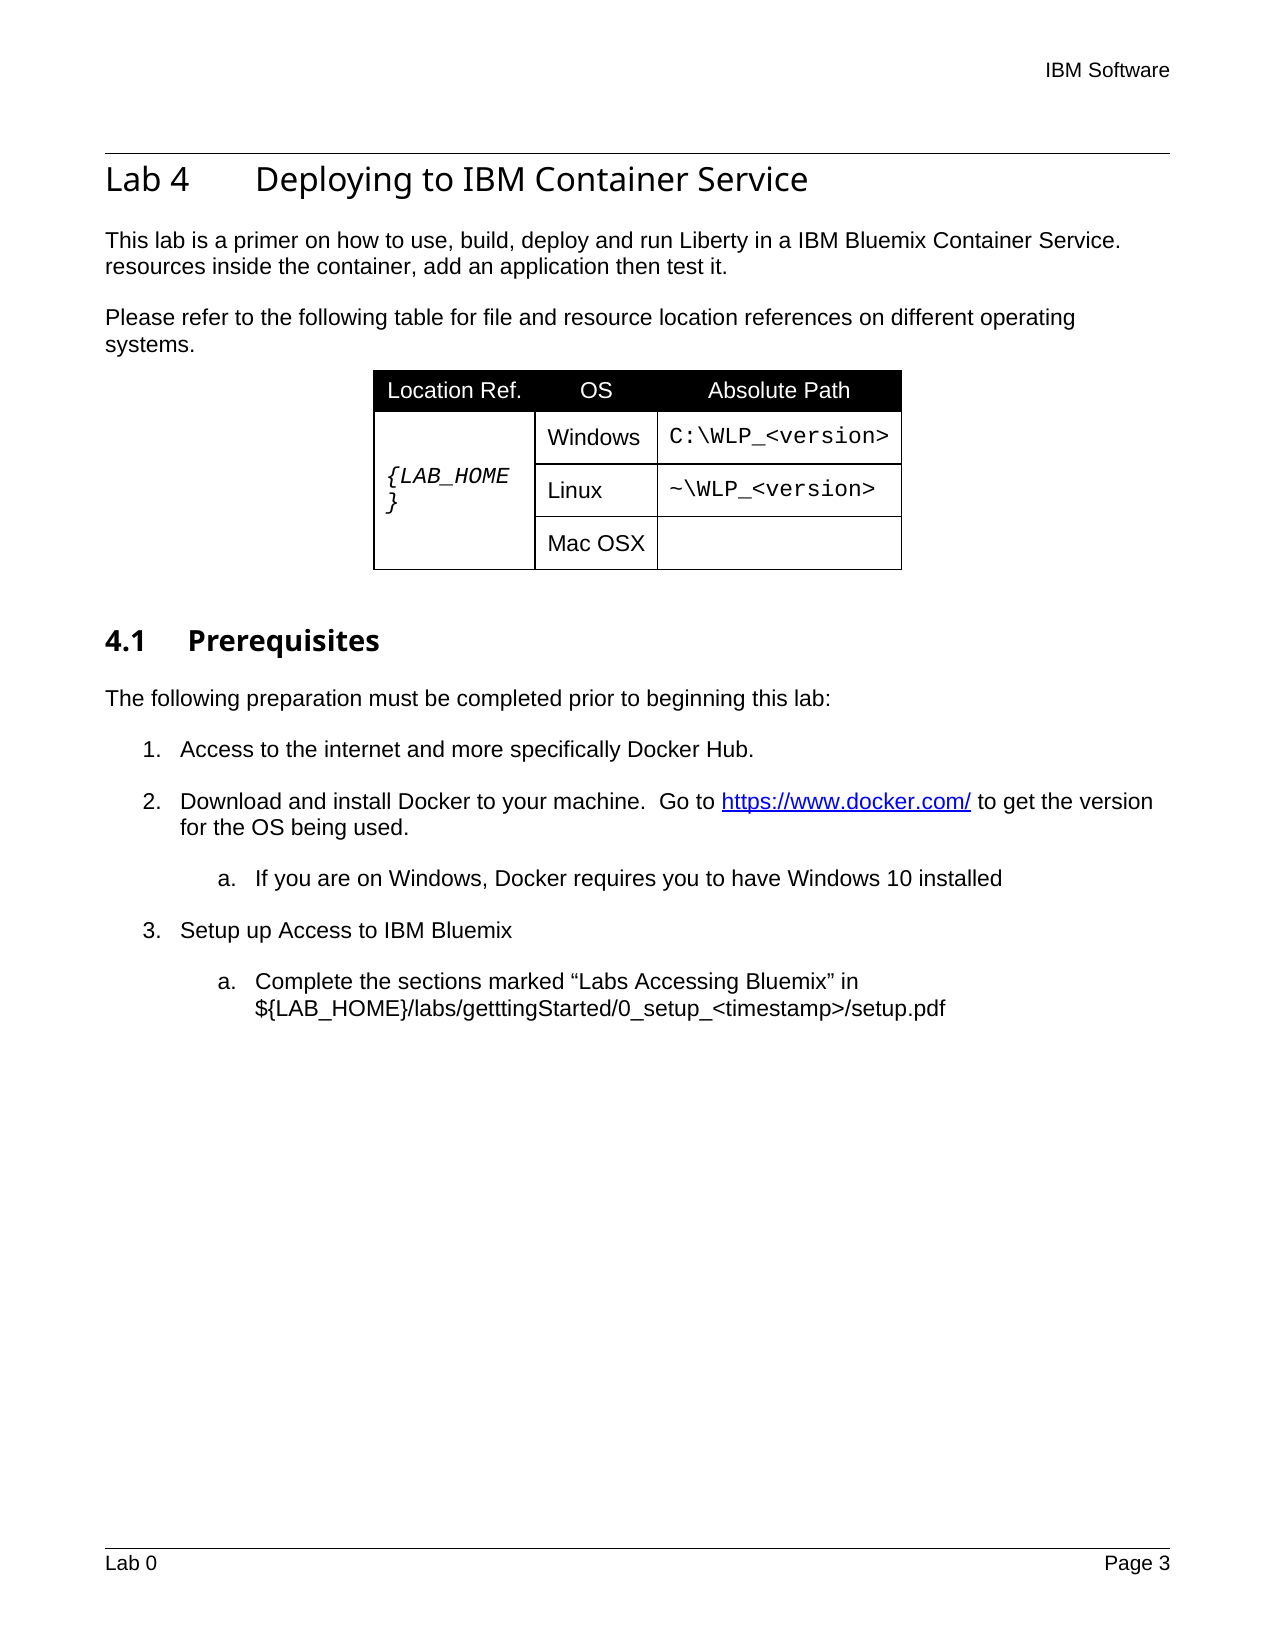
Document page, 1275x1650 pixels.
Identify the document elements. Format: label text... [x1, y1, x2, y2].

text The following preparation must be completed prior to beginning this lab: [105, 685, 1170, 711]
list Complete the sections marked “Labs Accessing Bluemix” in ${LAB_HOME}/labs/getttingStarted/0_setup_<timestamp>/setup.pdf [217, 968, 1170, 1021]
table_cell C:\WLP_<version> [658, 412, 901, 463]
table_cell Mac OSX [536, 517, 657, 569]
table_header Location Ref. [375, 371, 534, 410]
list Download and install Docker to your machine. Go to https://www.docker.com/ to get the version for the OS being used. [142, 788, 1170, 840]
text This lab is a primer on how to use, build, deploy and run Liberty in a IBM Bluemix Container Service. resources inside the container, add an application then test it. [105, 227, 1170, 279]
list Setup up Access to IBM Bluemix [142, 917, 1170, 943]
table_header OS [536, 371, 657, 410]
subtitle Deploying to IBM Container Service [105, 154, 1170, 202]
list Access to the internet and more specifically Docker Hub. [142, 736, 1170, 763]
subtitle Prerequisites [105, 620, 1170, 660]
table_cell Windows [536, 412, 657, 463]
table_cell ~\WLP_<version> [658, 465, 901, 516]
list If you are on Windows, Docker requires you to have Windows 10 installed [217, 865, 1170, 892]
table_cell [658, 517, 901, 569]
text Please refer to the following table for file and resource location references on different operating systems. [105, 304, 1170, 357]
table_cell Linux [536, 465, 657, 516]
table_cell {LAB_HOME} [375, 412, 534, 569]
table_header Absolute Path [658, 371, 901, 410]
